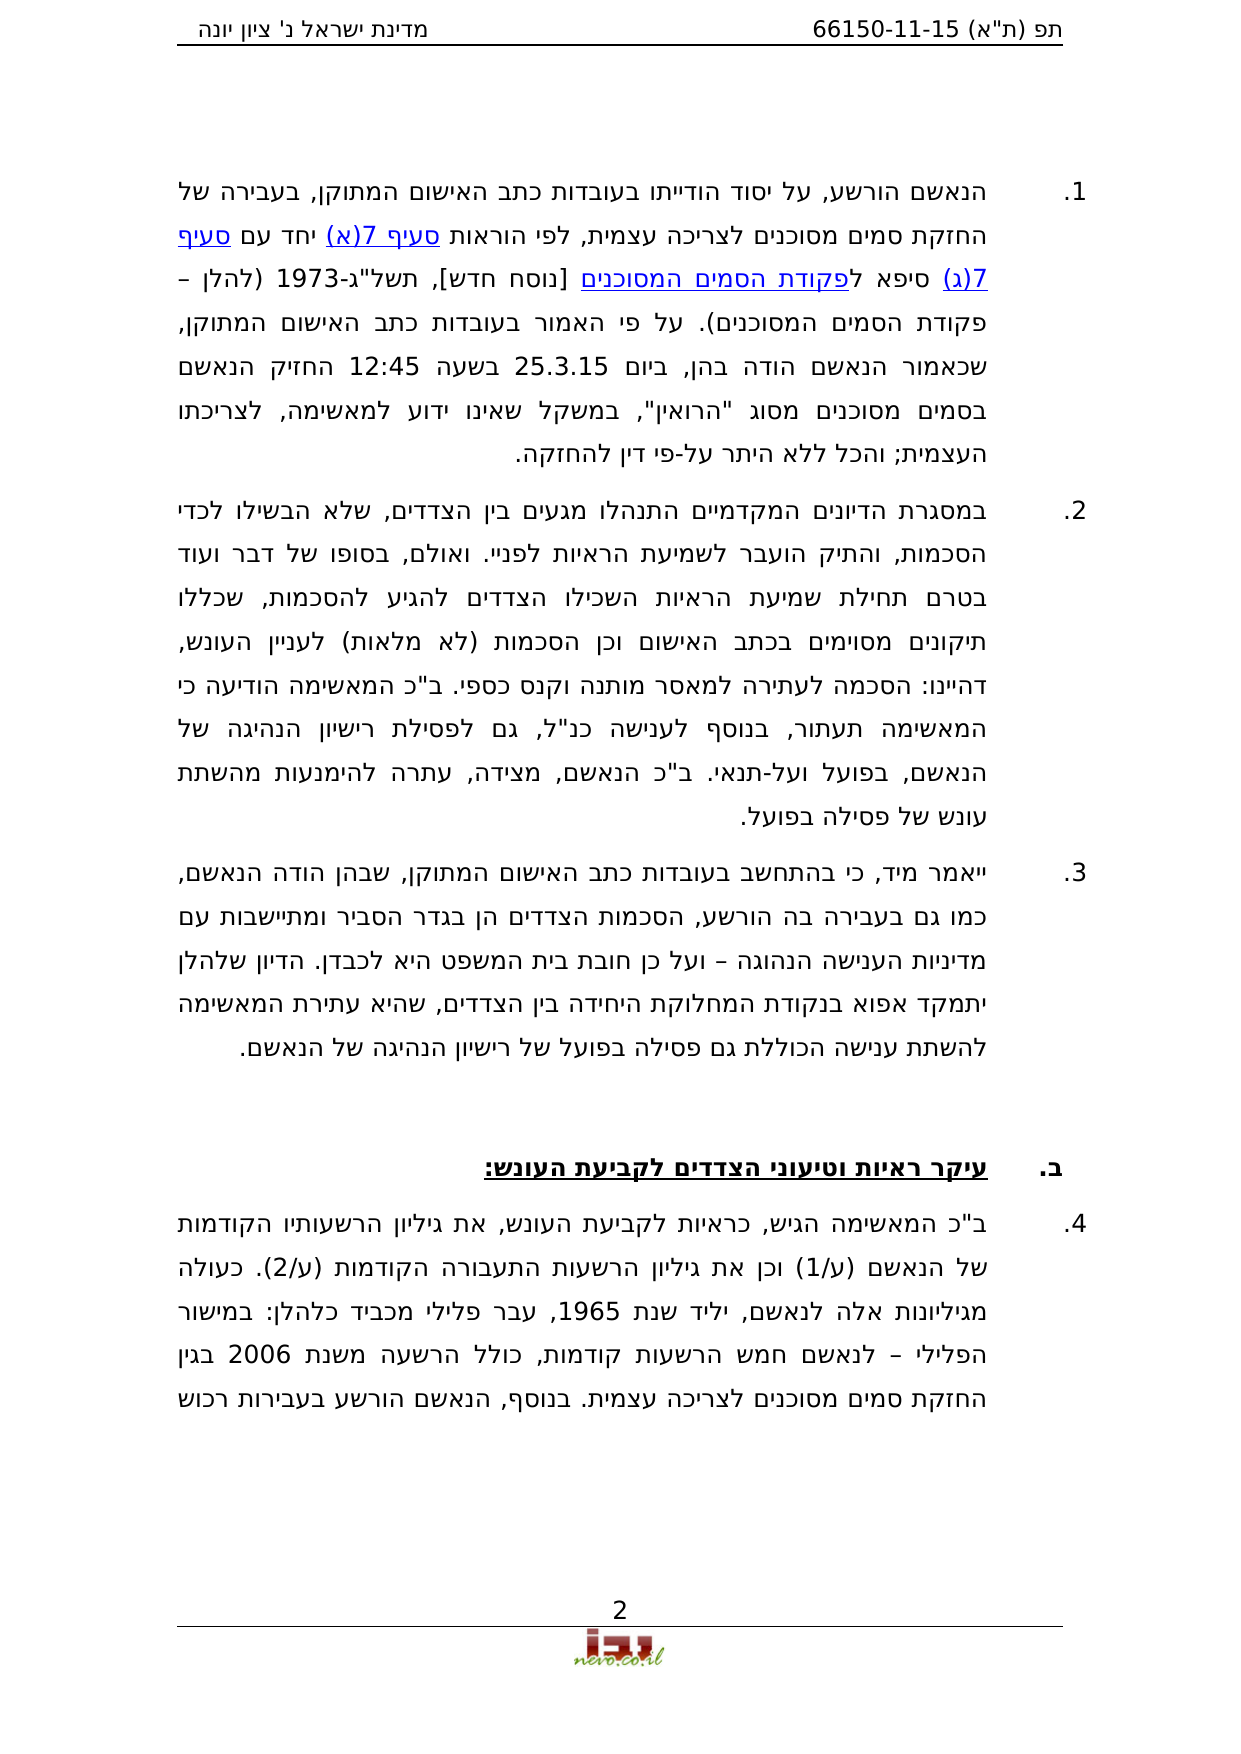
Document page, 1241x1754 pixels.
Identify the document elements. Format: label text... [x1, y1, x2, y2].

list הנאשם הורשע, על יסוד הודייתו בעובדות כתב האישום המתוקן, בעבירה של החזקת סמים מסוכנים לצריכה עצמית, לפי הוראות סעיף 7(א) יחד עם סעיף 7(ג) סיפא לפקודת הסמים המסוכנים [נוסח חדש], תשל"ג-1973 (להלן – פקודת הסמים המסוכנים). על פי האמור בעובדות כתב האישום המתוקן, שכאמור הנאשם הודה בהן, ביום 25.3.15 בשעה 12:45 החזיק הנאשם בסמים מסוכנים מסוג "הרואין", במשקל שאינו ידוע למאשימה, לצריכתו העצמית; והכל ללא היתר על-פי דין להחזקה. [177, 177, 1063, 469]
picture [574, 1628, 666, 1667]
text ב. עיקר ראיות וטיעוני הצדדים לקביעת העונש: [177, 1153, 1063, 1182]
list ייאמר מיד, כי בהתחשב בעובדות כתב האישום המתוקן, שבהן הודה הנאשם, כמו גם בעבירה בה הורשע, הסכמות הצדדים הן בגדר הסביר ומתיישבות עם מדיניות הענישה הנהוגה – ועל כן חובת בית המשפט היא לכבדן. הדיון שלהלן יתמקד אפוא בנקודת המחלוקת היחידה בין הצדדים, שהיא עתירת המאשימה להשתת ענישה הכוללת גם פסילה בפועל של רישיון הנהיגה של הנאשם. [177, 858, 1063, 1063]
list במסגרת הדיונים המקדמיים התנהלו מגעים בין הצדדים, שלא הבשילו לכדי הסכמות, והתיק הועבר לשמיעת הראיות לפניי. ואולם, בסופו של דבר ועוד בטרם תחילת שמיעת הראיות השכילו הצדדים להגיע להסכמות, שכללו תיקונים מסוימים בכתב האישום וכן הסכמות (לא מלאות) לעניין העונש, דהיינו: הסכמה לעתירה למאסר מותנה וקנס כספי. ב"כ המאשימה הודיעה כי המאשימה תעתור, בנוסף לענישה כנ"ל, גם לפסילת רישיון הנהיגה של הנאשם, בפועל ועל-תנאי. ב"כ הנאשם, מצידה, עתרה להימנעות מהשתת עונש של פסילה בפועל. [177, 496, 1063, 831]
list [177, 1209, 1063, 1414]
